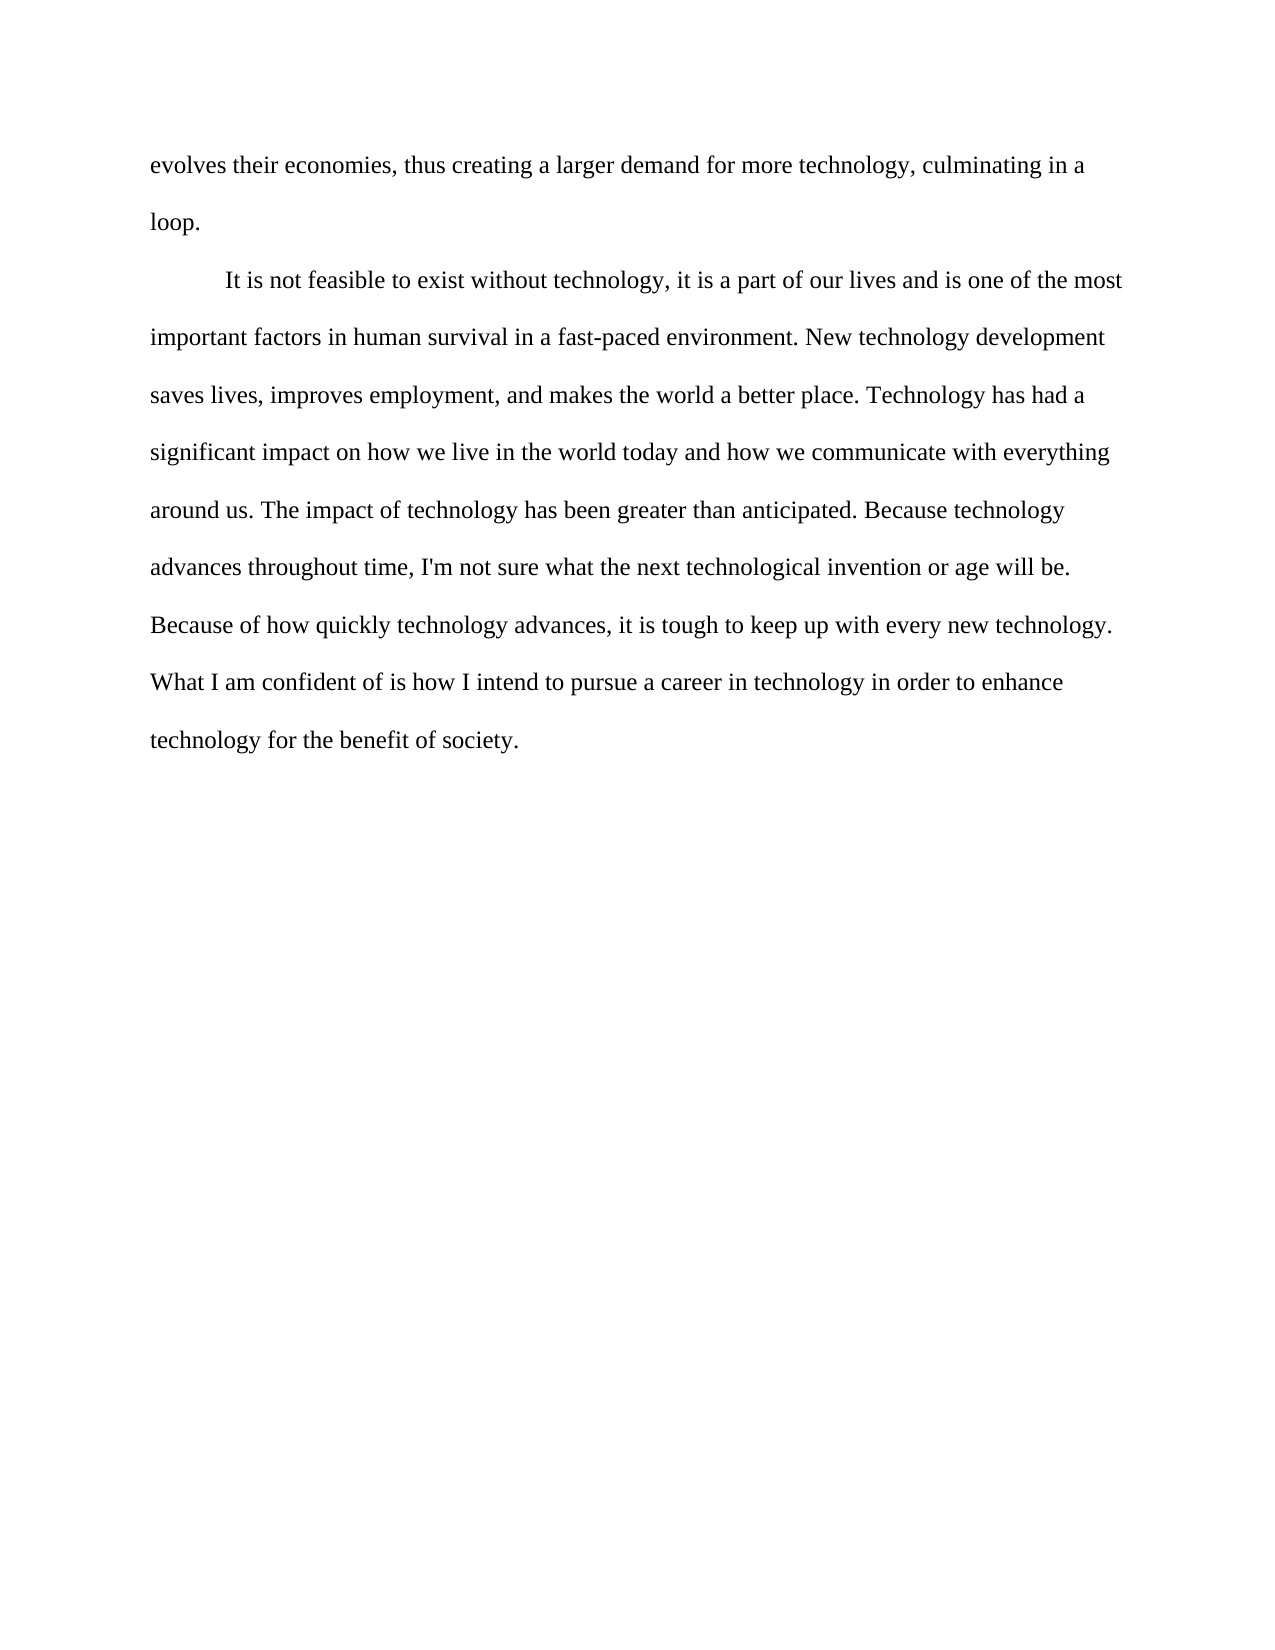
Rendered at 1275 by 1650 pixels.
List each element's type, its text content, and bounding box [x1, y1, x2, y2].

text It is not feasible to exist without technology, it is a part of our lives and is one of the most important factors in human survival in a fast-paced environment. New technology development saves lives, improves employment, and makes the world a better place. Technology has had a significant impact on how we live in the world today and how we communicate with everything around us. The impact of technology has been greater than anticipated. Because technology advances throughout time, I'm not sure what the next technological invention or age will be. Because of how quickly technology advances, it is tough to keep up with every new technology. What I am confident of is how I intend to pursue a career in technology in order to enhance technology for the benefit of society. [150, 265, 1125, 754]
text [150, 150, 1125, 236]
